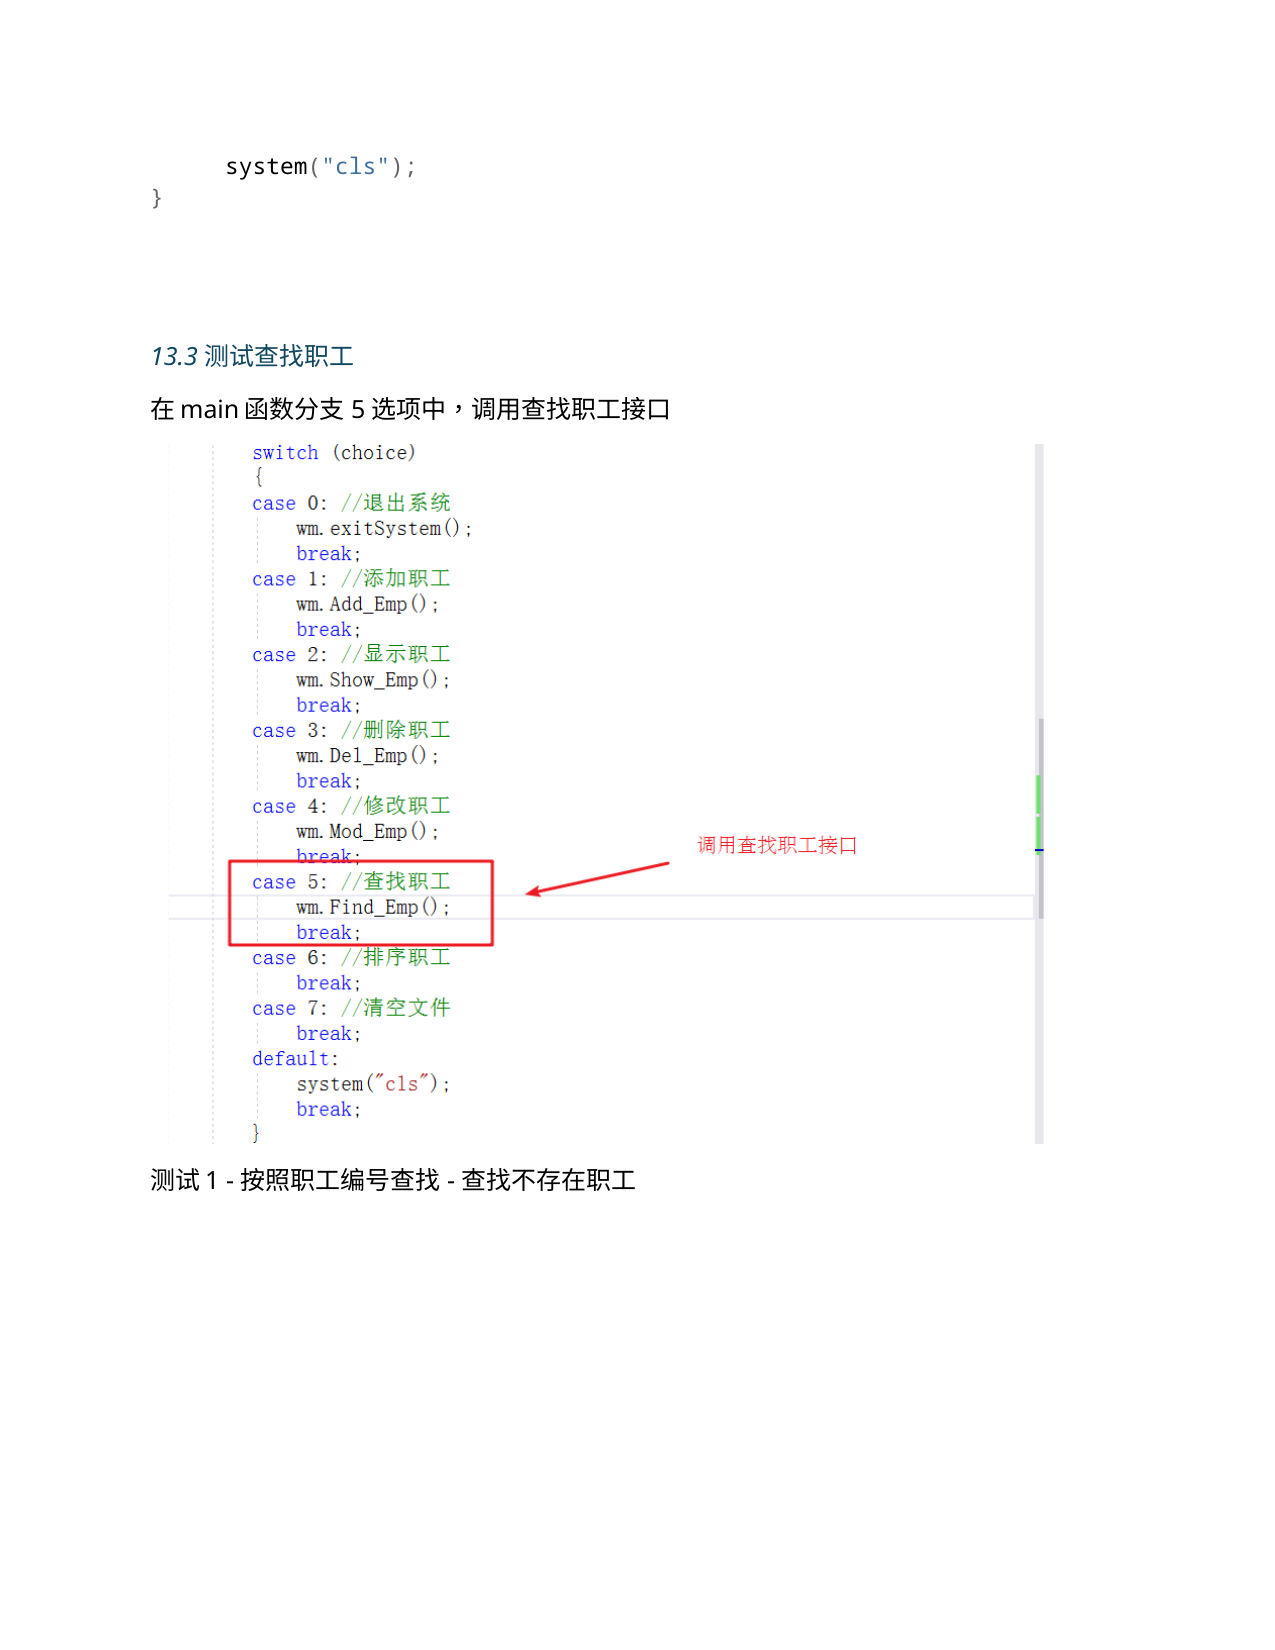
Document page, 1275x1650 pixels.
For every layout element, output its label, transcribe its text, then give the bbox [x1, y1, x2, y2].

picture [168, 444, 1044, 1144]
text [150, 150, 1125, 212]
text 在main函数分支 5 选项中，调用查找职工接口 [150, 392, 1125, 426]
subtitle 13.3 测试查找职工 [150, 339, 1125, 373]
text 测试1 - 按照职工编号查找 - 查找不存在职工 [150, 1163, 1125, 1197]
